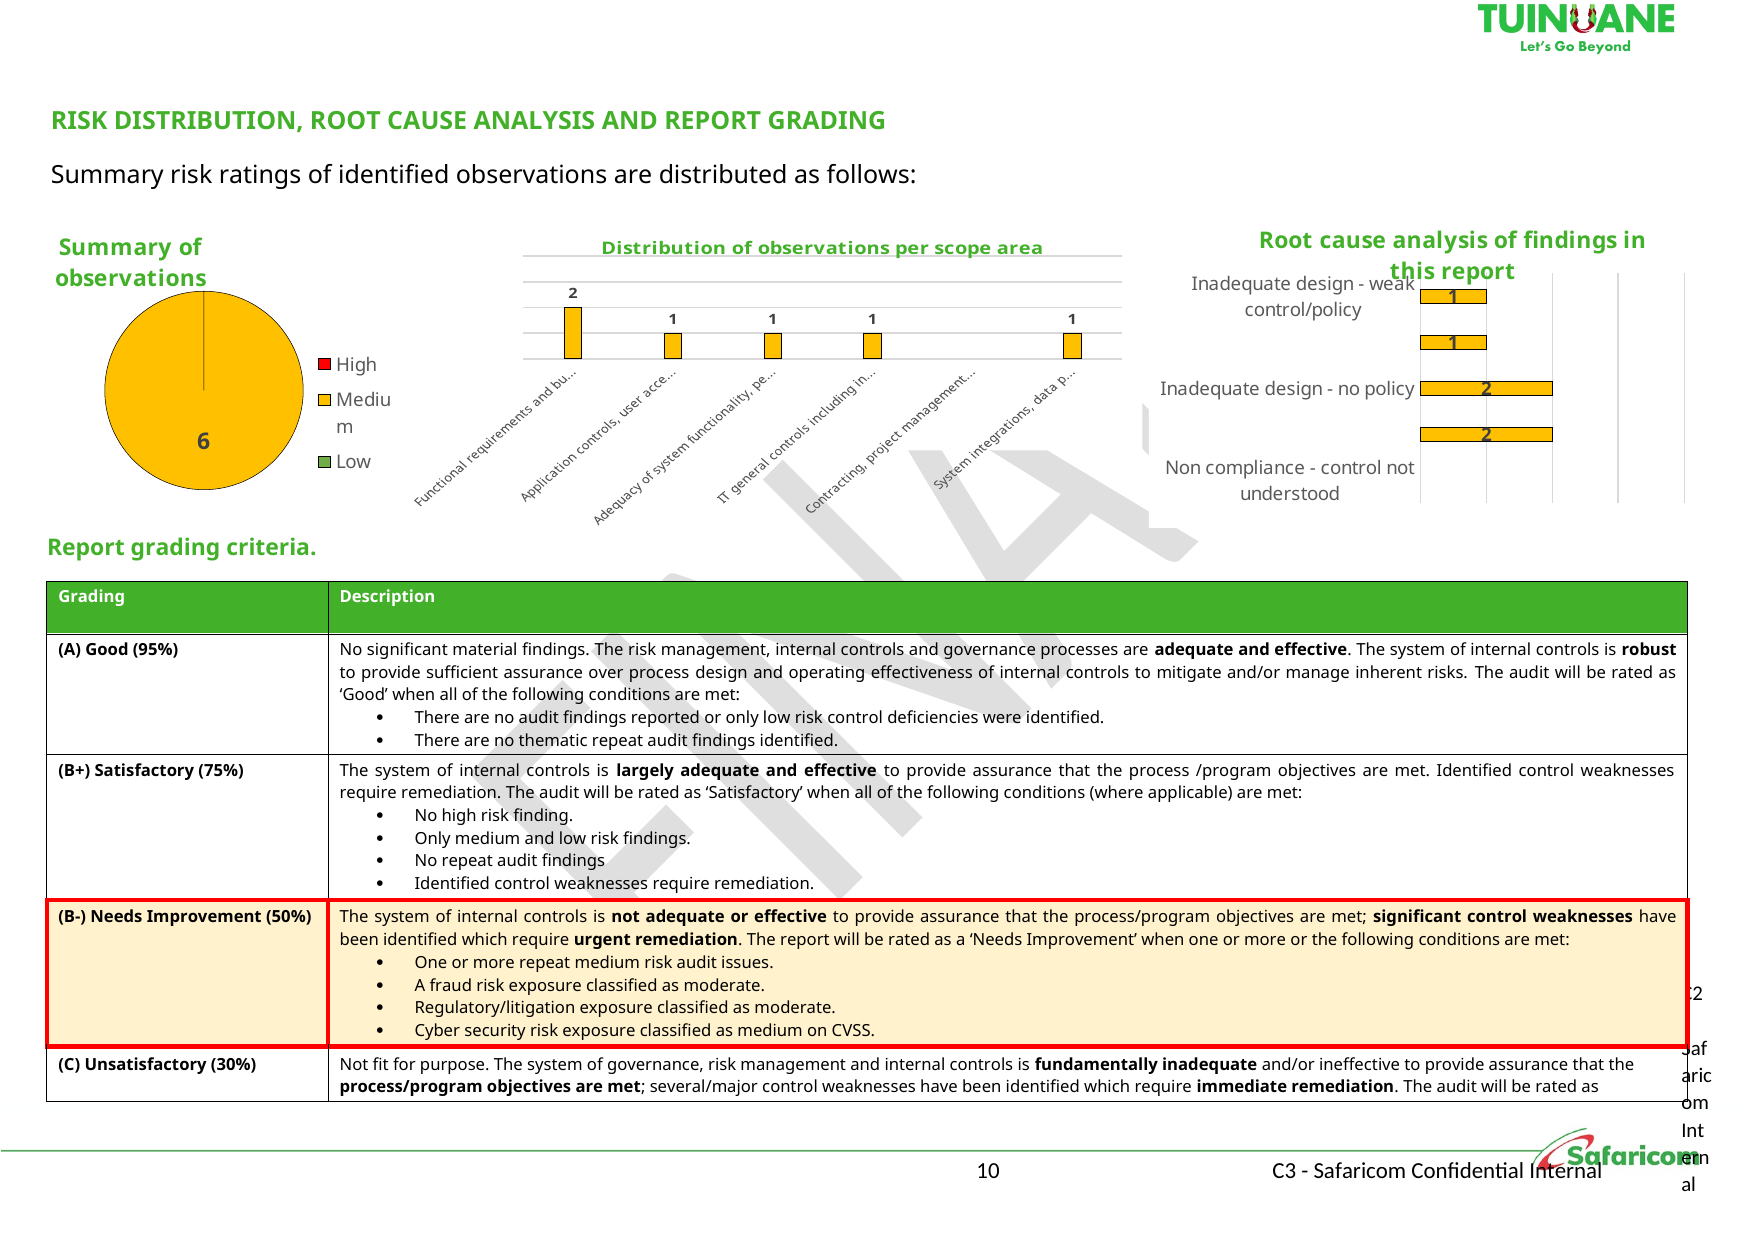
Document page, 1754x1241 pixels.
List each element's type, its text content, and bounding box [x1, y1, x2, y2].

table_cell (A) Good (95%) [47, 635, 328, 754]
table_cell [329, 1049, 1687, 1101]
table_cell No significant material findings. The risk management, internal controls and governance processes are adequate and effective. The system of internal controls is robust to provide sufficient assurance over process design and operating effectiveness of internal controls to mitigate and/or manage inherent risks. The audit will be rated as ‘Good’ when all of the following conditions are met: There are no audit findings reported or only low risk control deficiencies were identified. There are no thematic repeat audit findings identified. [329, 635, 1687, 754]
table_cell (B-) Needs Improvement (50%) [49, 902, 326, 1044]
text RISK DISTRIBUTION, ROOT CAUSE ANALYSIS AND REPORT GRADING [51, 103, 1604, 137]
table_header Grading [47, 582, 328, 633]
picture [1, 1096, 1742, 1208]
text Report grading criteria. [47, 210, 1690, 562]
text Summary risk ratings of identified observations are distributed as follows: [51, 156, 1604, 191]
table_cell The system of internal controls is largely adequate and effective to provide assurance that the process /program objectives are met. Identified control weaknesses require remediation. The audit will be rated as ‘Satisfactory’ when all of the following conditions (where applicable) are met: No high risk finding. Only medium and low risk findings. No repeat audit findings Identified control weaknesses require remediation. [329, 755, 1687, 897]
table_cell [47, 1049, 328, 1101]
table_cell The system of internal controls is not adequate or effective to provide assurance that the process/program objectives are met; significant control weaknesses have been identified which require urgent remediation. The report will be rated as a ‘Needs Improvement’ when one or more or the following conditions are met: One or more repeat medium risk audit issues. A fraud risk exposure classified as moderate. Regulatory/litigation exposure classified as moderate. Cyber security risk exposure classified as medium on CVSS. [330, 902, 1685, 1044]
picture [1473, 0, 1678, 86]
table_header Description [329, 582, 1687, 633]
table_cell (B+) Satisfactory (75%) [47, 755, 328, 897]
